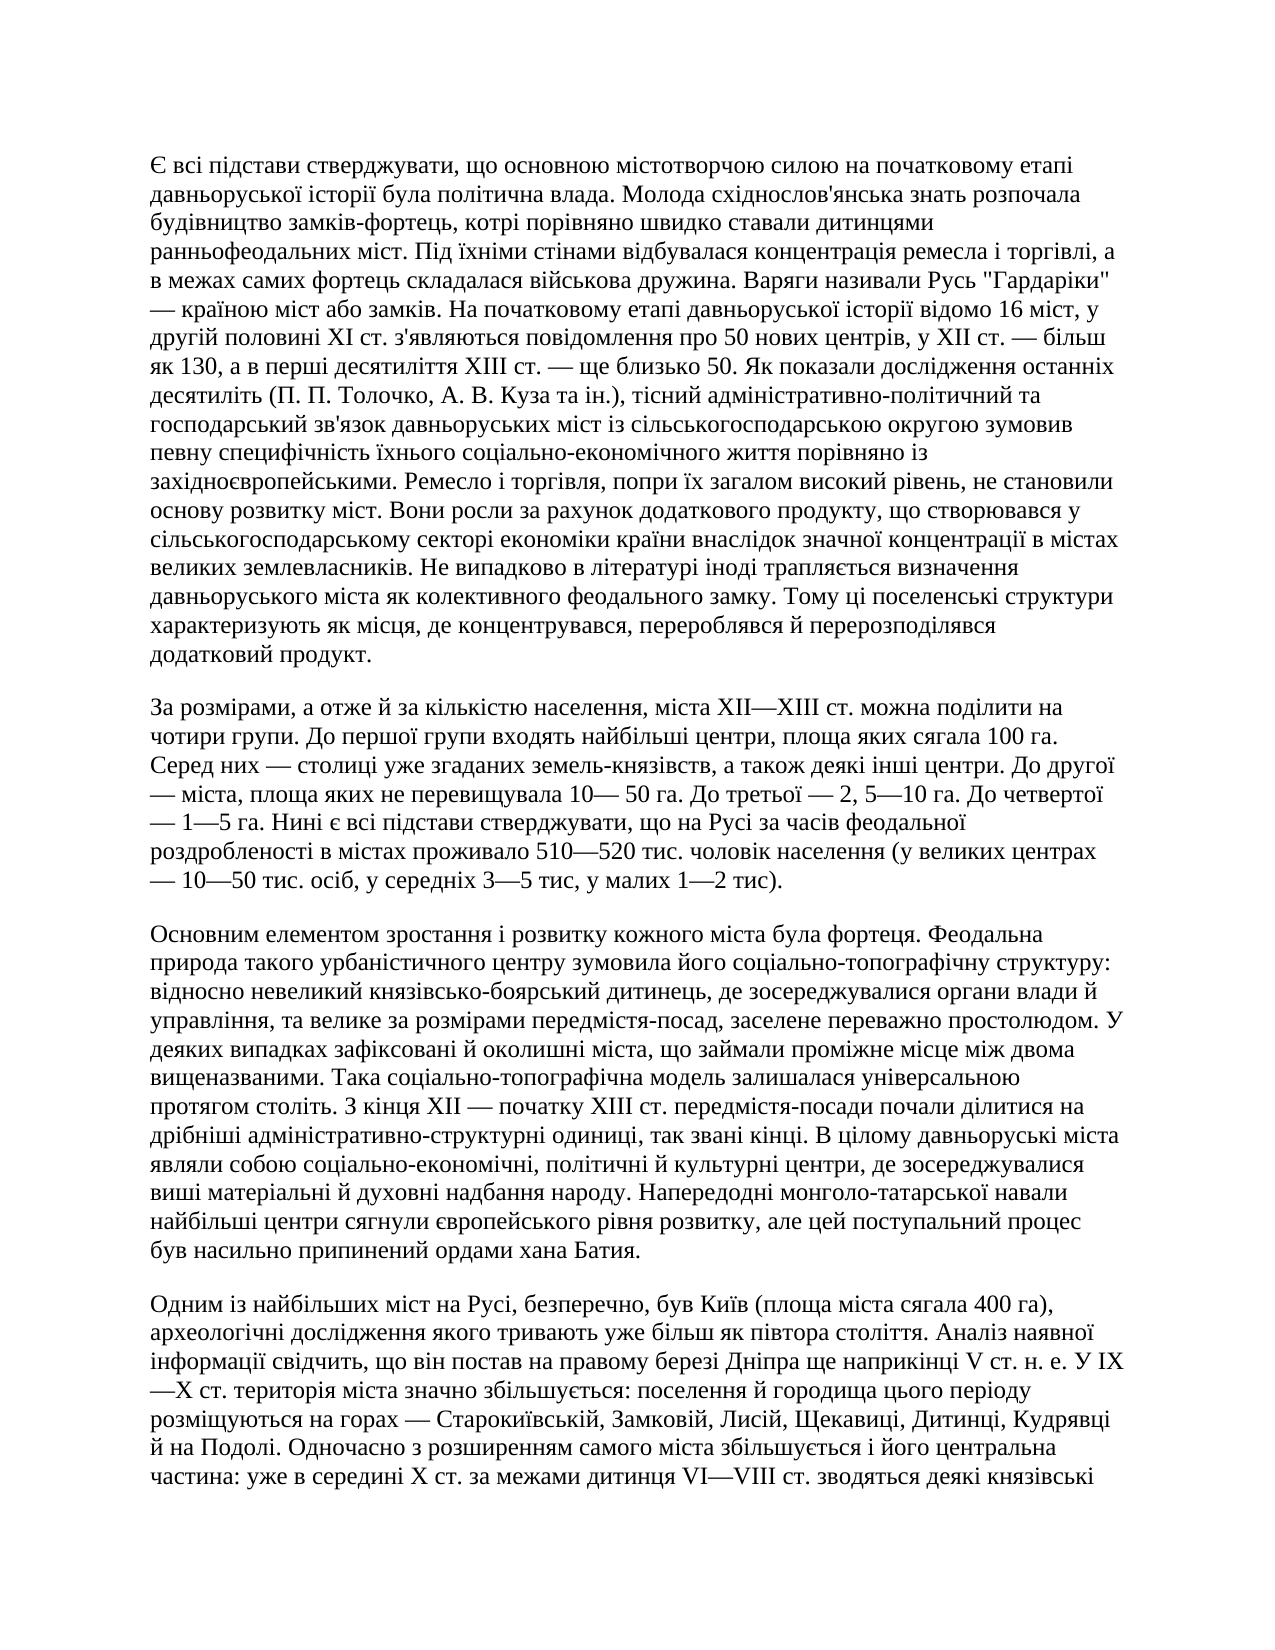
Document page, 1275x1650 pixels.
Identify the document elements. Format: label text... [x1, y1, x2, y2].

text Основним елементом зростання і розвитку кожного міста була фортеця. Феодальна природа такого урбаністичного центру зумовила його соціально-топографічну структуру: відносно невеликий князівсько-боярський дитинець, де зосереджувалися органи влади й управління, та велике за розмірами передмістя-посад, заселене переважно простолюдом. У деяких випадках зафіксовані й околишні міста, що займали проміжне місце між двома вищеназваними. Така соціально-топографічна модель залишалася універсальною протягом століть. З кінця XII — початку XIII ст. передмістя-посади почали ділитися на дрібніші адміністративно-структурні одиниці, так звані кінці. В цілому давньоруські міста являли собою соціально-економічні, політичні й культурні центри, де зосереджувалися виші матеріальні й духовні надбання народу. Напередодні монголо-татарської навали найбільші центри сягнули європейського рівня розвитку, але цей поступальний процес був насильно припинений ордами хана Батия. [150, 919, 1125, 1264]
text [150, 1289, 1125, 1490]
text Є всі підстави стверджувати, що основною містотворчою силою на початковому етапі давньоруської історії була політична влада. Молода східнослов'янська знать розпочала будівництво замків-фортець, котрі порівняно швидко ставали дитинцями ранньофеодальних міст. Під їхніми стінами відбувалася концентрація ремесла і торгівлі, а в межах самих фортець складалася військова дружина. Варяги називали Русь "Гардаріки" — країною міст або замків. На початковому етапі давньоруської історії відомо 16 міст, у другій половині XI ст. з'являються повідомлення про 50 нових центрів, у XII ст. — більш як 130, а в перші десятиліття XIII ст. — ще близько 50. Як показали дослідження останніх десятиліть (П. П. Толочко, А. В. Куза та ін.), тісний адміністративно-політичний та господарський зв'язок давньоруських міст із сільськогосподарською округою зумовив певну специфічність їхнього соціально-економічного життя порівняно із західноєвропейськими. Ремесло і торгівля, попри їх загалом високий рівень, не становили основу розвитку міст. Вони росли за рахунок додаткового продукту, що створювався у сільськогосподарському секторі економіки країни внаслідок значної концентрації в містах великих землевласників. Не випадково в літературі іноді трапляється визначення давньоруського міста як колективного феодального замку. Тому ці поселенські структури характеризують як місця, де концентрувався, перероблявся й перерозподілявся додатковий продукт. [150, 150, 1125, 667]
text За розмірами, а отже й за кількістю населення, міста XII—XIII ст. можна поділити на чотири групи. До першої групи входять найбільші центри, площа яких сягала 100 га. Серед них — столиці уже згаданих земель-князівств, а також деякі інші центри. До другої — міста, площа яких не перевищувала 10— 50 га. До третьої — 2, 5—10 га. До четвертої — 1—5 га. Нині є всі підстави стверджувати, що на Русі за часів феодальної роздробленості в містах проживало 510—520 тис. чоловік населення (у великих центрах — 10—50 тис. осіб, у середніх 3—5 тис, у малих 1—2 тис). [150, 692, 1125, 894]
